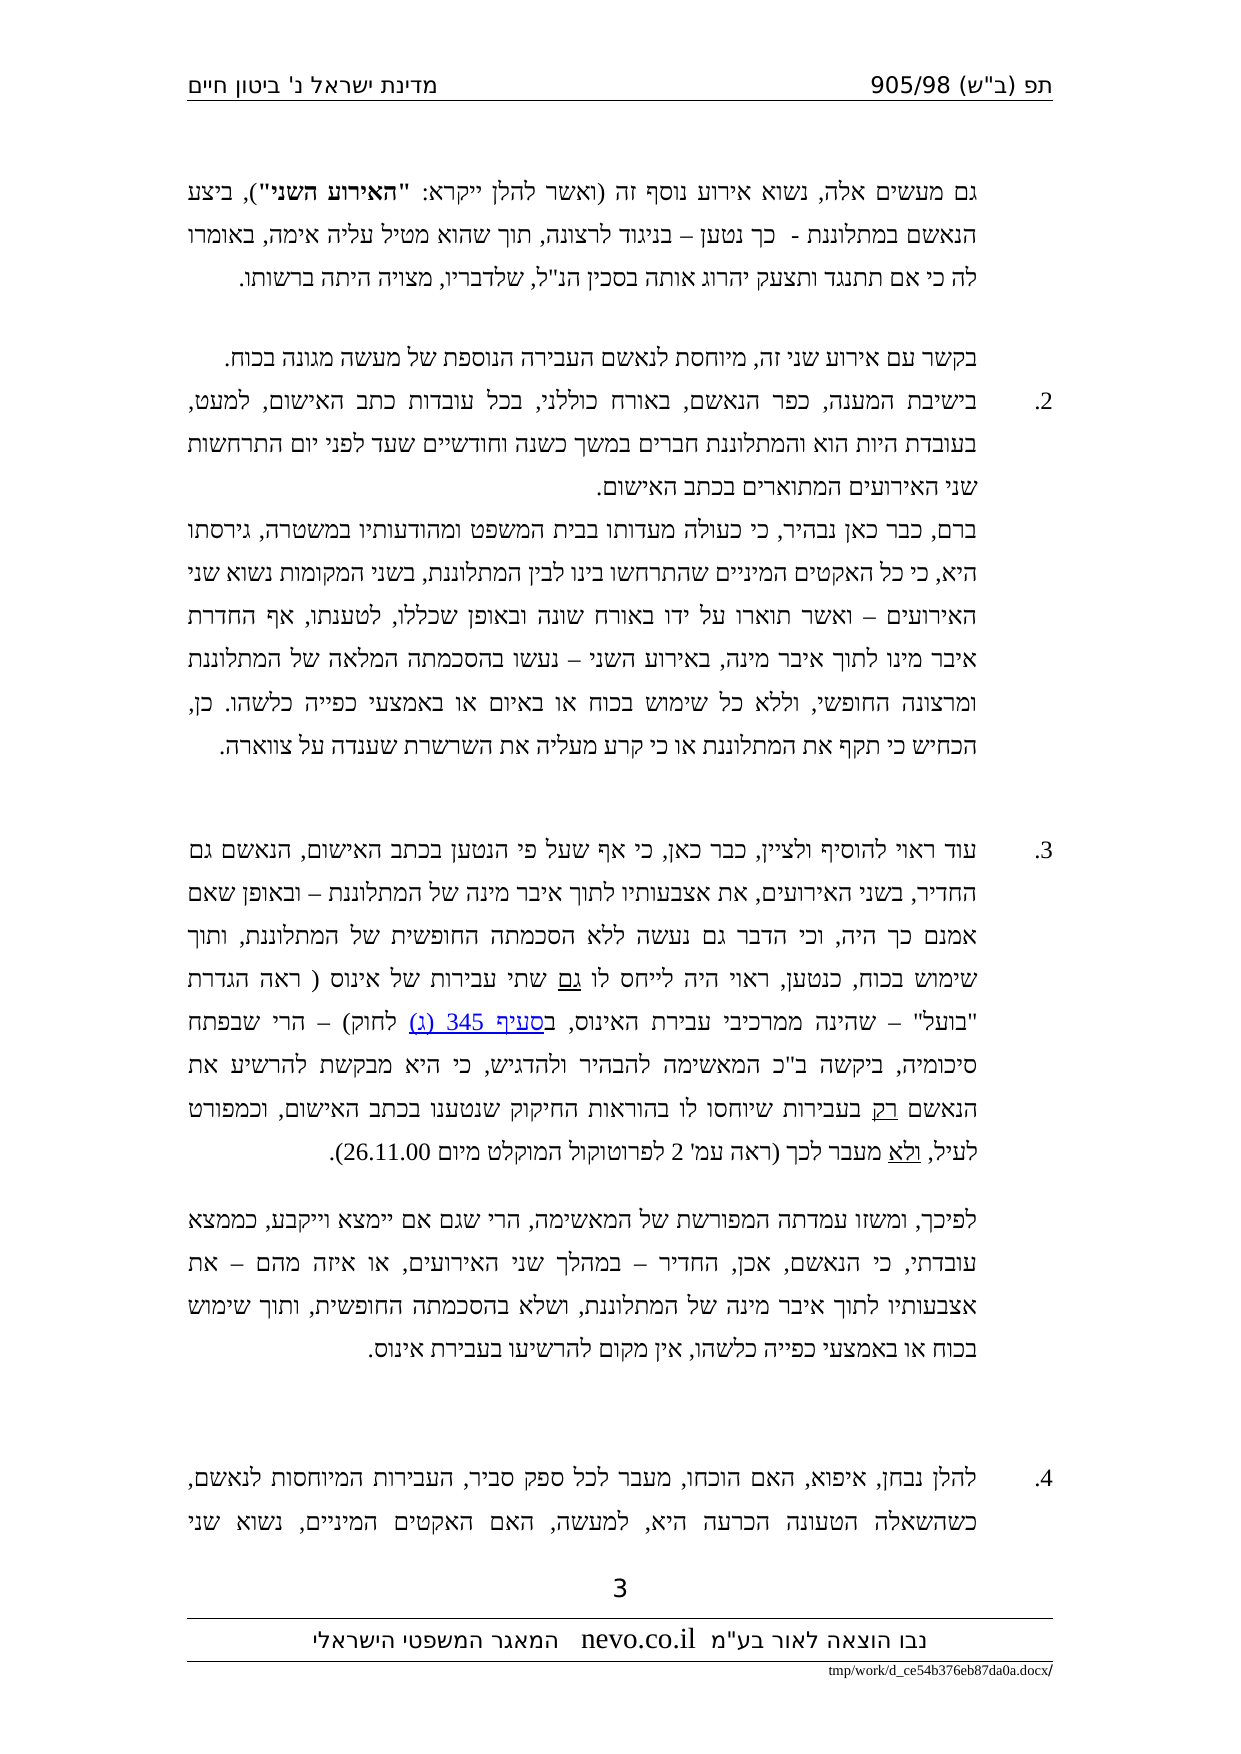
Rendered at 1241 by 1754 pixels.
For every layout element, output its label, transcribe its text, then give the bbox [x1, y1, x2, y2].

text 2. בישיבת המענה, כפר הנאשם, באורח כוללני, בכל עובדות כתב האישום, למעט, בעובדת היות הוא והמתלוננת חברים במשך כשנה וחודשיים שעד לפני יום התרחשות שני האירועים המתוארים בכתב האישום. [187, 386, 1053, 501]
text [187, 1463, 1053, 1535]
text בקשר עם אירוע שני זה, מיוחסת לנאשם העבירה הנוספת של מעשה מגונה בכוח.נ [187, 343, 1053, 371]
text 3. עוד ראוי להוסיף ולציין, כבר כאן, כי אף שעל פי הנטען בכתב האישום, הנאשם גם החדיר, בשני האירועים, את אצבעותיו לתוך איבר מינה של המתלוננת – ובאופן שאם אמנם כך היה, וכי הדבר גם נעשה ללא הסכמתה החופשית של המתלוננת, ותוך שימוש בכוח, כנטען, ראוי היה לייחס לו גם שתי עבירות של אינוס ( ראה הגדרת "בועל" – שהינה ממרכיבי עבירת האינוס, בסעיף 345 (ג) לחוק) – הרי שבפתח סיכומיה, ביקשה ב"כ המאשימה להבהיר ולהדגיש, כי היא מבקשת להרשיע את הנאשם רק בעבירות שיוחסו לו בהוראות החיקוק שנטענו בכתב האישום, וכמפורט לעיל, ולא מעבר לכך (ראה עמ' 2 לפרוטוקול המוקלט מיום 26.11.00). [187, 835, 1053, 1166]
text ברם, כבר כאן נבהיר, כי כעולה מעדותו בבית המשפט ומהודעותיו במשטרה, גירסתו היא, כי כל האקטים המיניים שהתרחשו בינו לבין המתלוננת, בשני המקומות נשוא שני האירועים – ואשר תוארו על ידו באורח שונה ובאופן שכללו, לטענתו, אף החדרת איבר מינו לתוך איבר מינה, באירוע השני – נעשו בהסכמתה המלאה של המתלוננת ומרצונה החופשי, וללא כל שימוש בכוח או באיום או באמצעי כפייה כלשהו. כן, הכחיש כי תקף את המתלוננת או כי קרע מעליה את השרשרת שענדה על צווארה.ב [187, 515, 1053, 759]
text לפיכך, ומשזו עמדתה המפורשת של המאשימה, הרי שגם אם יימצא וייקבע, כממצא עובדתי, כי הנאשם, אכן, החדיר – במהלך שני האירועים, או איזה מהם – את אצבעותיו לתוך איבר מינה של המתלוננת, ושלא בהסכמתה החופשית, ותוך שימוש בכוח או באמצעי כפייה כלשהו, אין מקום להרשיעו בעבירת אינוס.ו [187, 1205, 1053, 1363]
text גם מעשים אלה, נשוא אירוע נוסף זה (ואשר להלן ייקרא: "האירוע השני"), ביצע הנאשם במתלוננת - כך נטען – בניגוד לרצונה, תוך שהוא מטיל עליה אימה, באומרו לה כי אם תתנגד ותצעק יהרוג אותה בסכין הנ"ל, שלדבריו, מצויה היתה ברשותו. [187, 177, 1053, 292]
